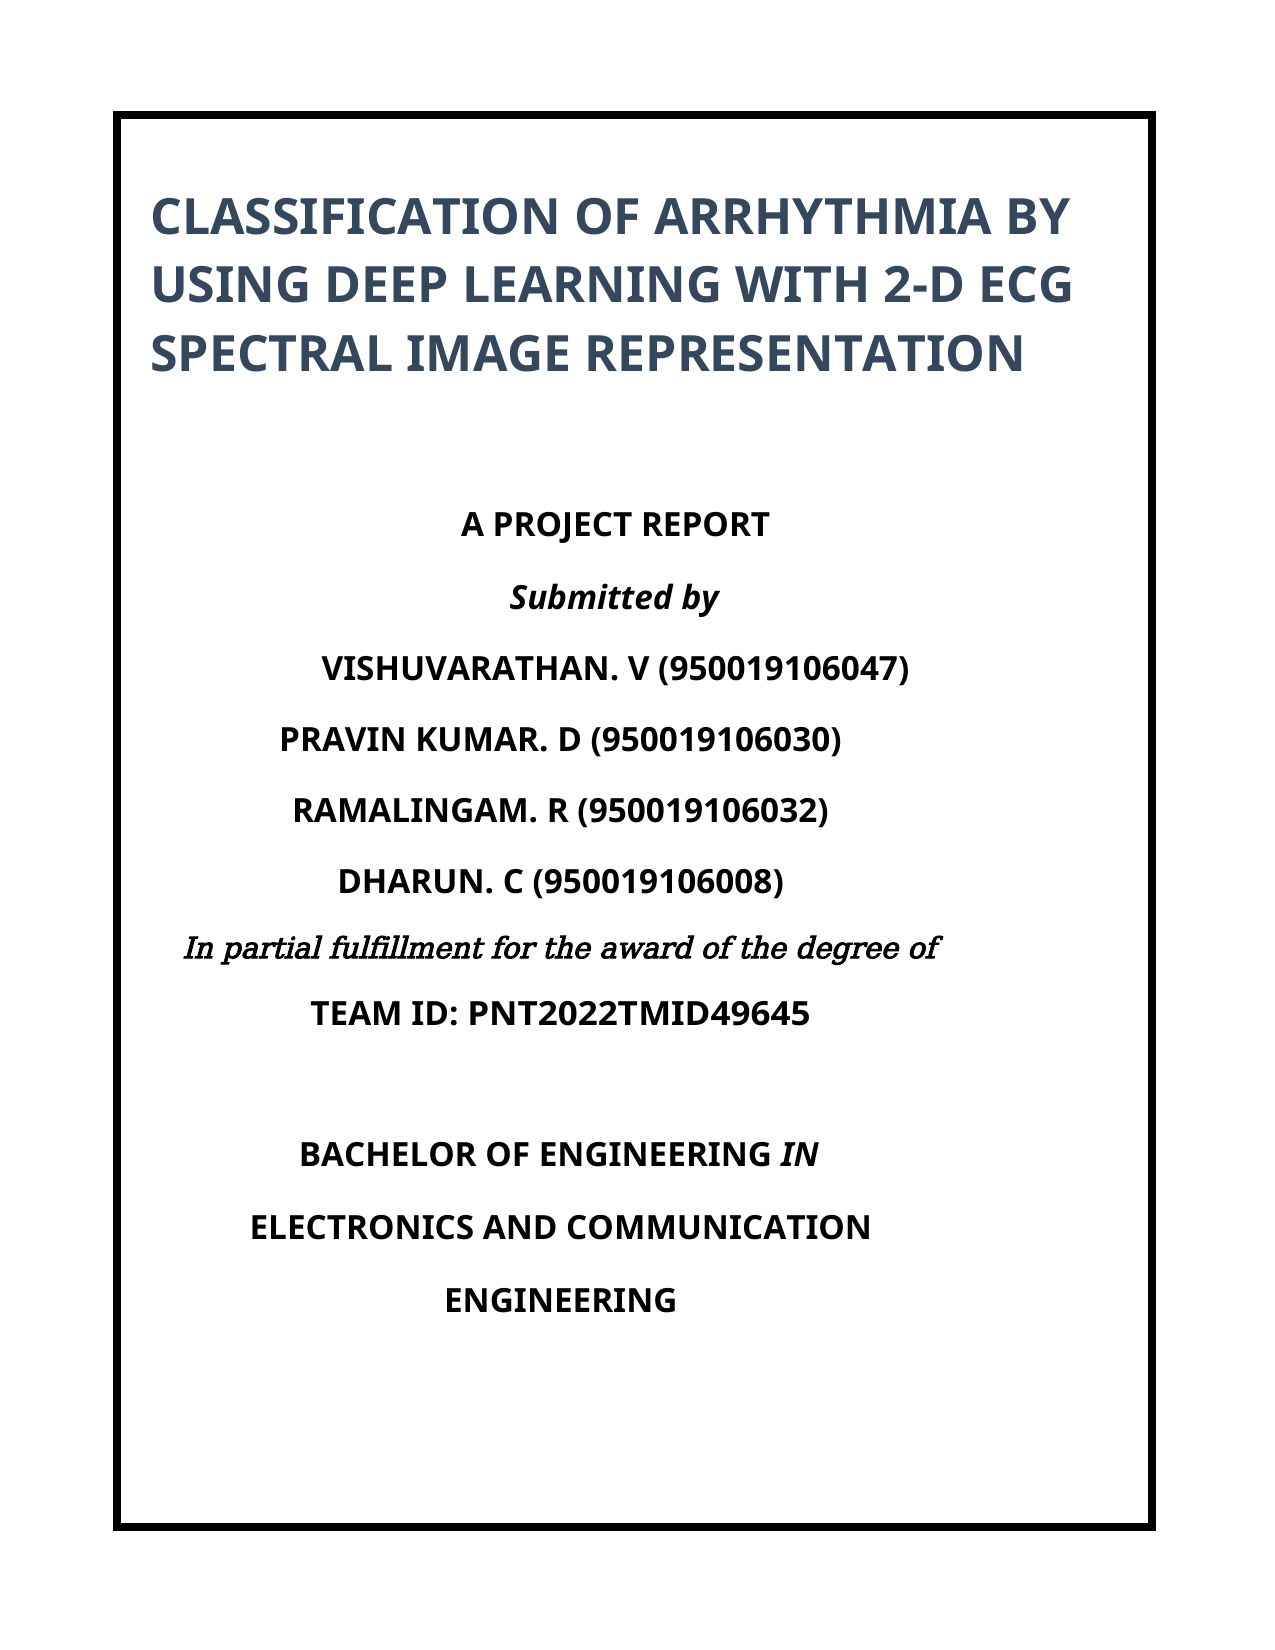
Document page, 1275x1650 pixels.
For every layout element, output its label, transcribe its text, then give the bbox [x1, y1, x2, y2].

text TEAM ID: PNT2022TMID49645 [150, 990, 971, 1035]
text ENGINEERING [150, 1276, 971, 1322]
text PRAVIN KUMAR. D (950019106030) [150, 716, 971, 761]
text A PROJECT REPORT [260, 501, 971, 546]
text VISHUVARATHAN. V (950019106047) [260, 644, 971, 690]
text DHARUN. C (950019106008) [150, 858, 971, 903]
text Submitted by [260, 573, 972, 619]
text CLASSIFICATION OF ARRHYTHMIA BY USING DEEP LEARNING WITH 2-D ECG SPECTRAL IMAGE REPRESENTATION [150, 181, 1125, 386]
text In partial fulfillment for the award of the degree of [150, 929, 971, 964]
text BACHELOR OF ENGINEERING IN [150, 1131, 971, 1176]
text RAMALINGAM. R (950019106032) [150, 787, 971, 832]
text ELECTRONICS AND COMMUNICATION [150, 1203, 971, 1249]
